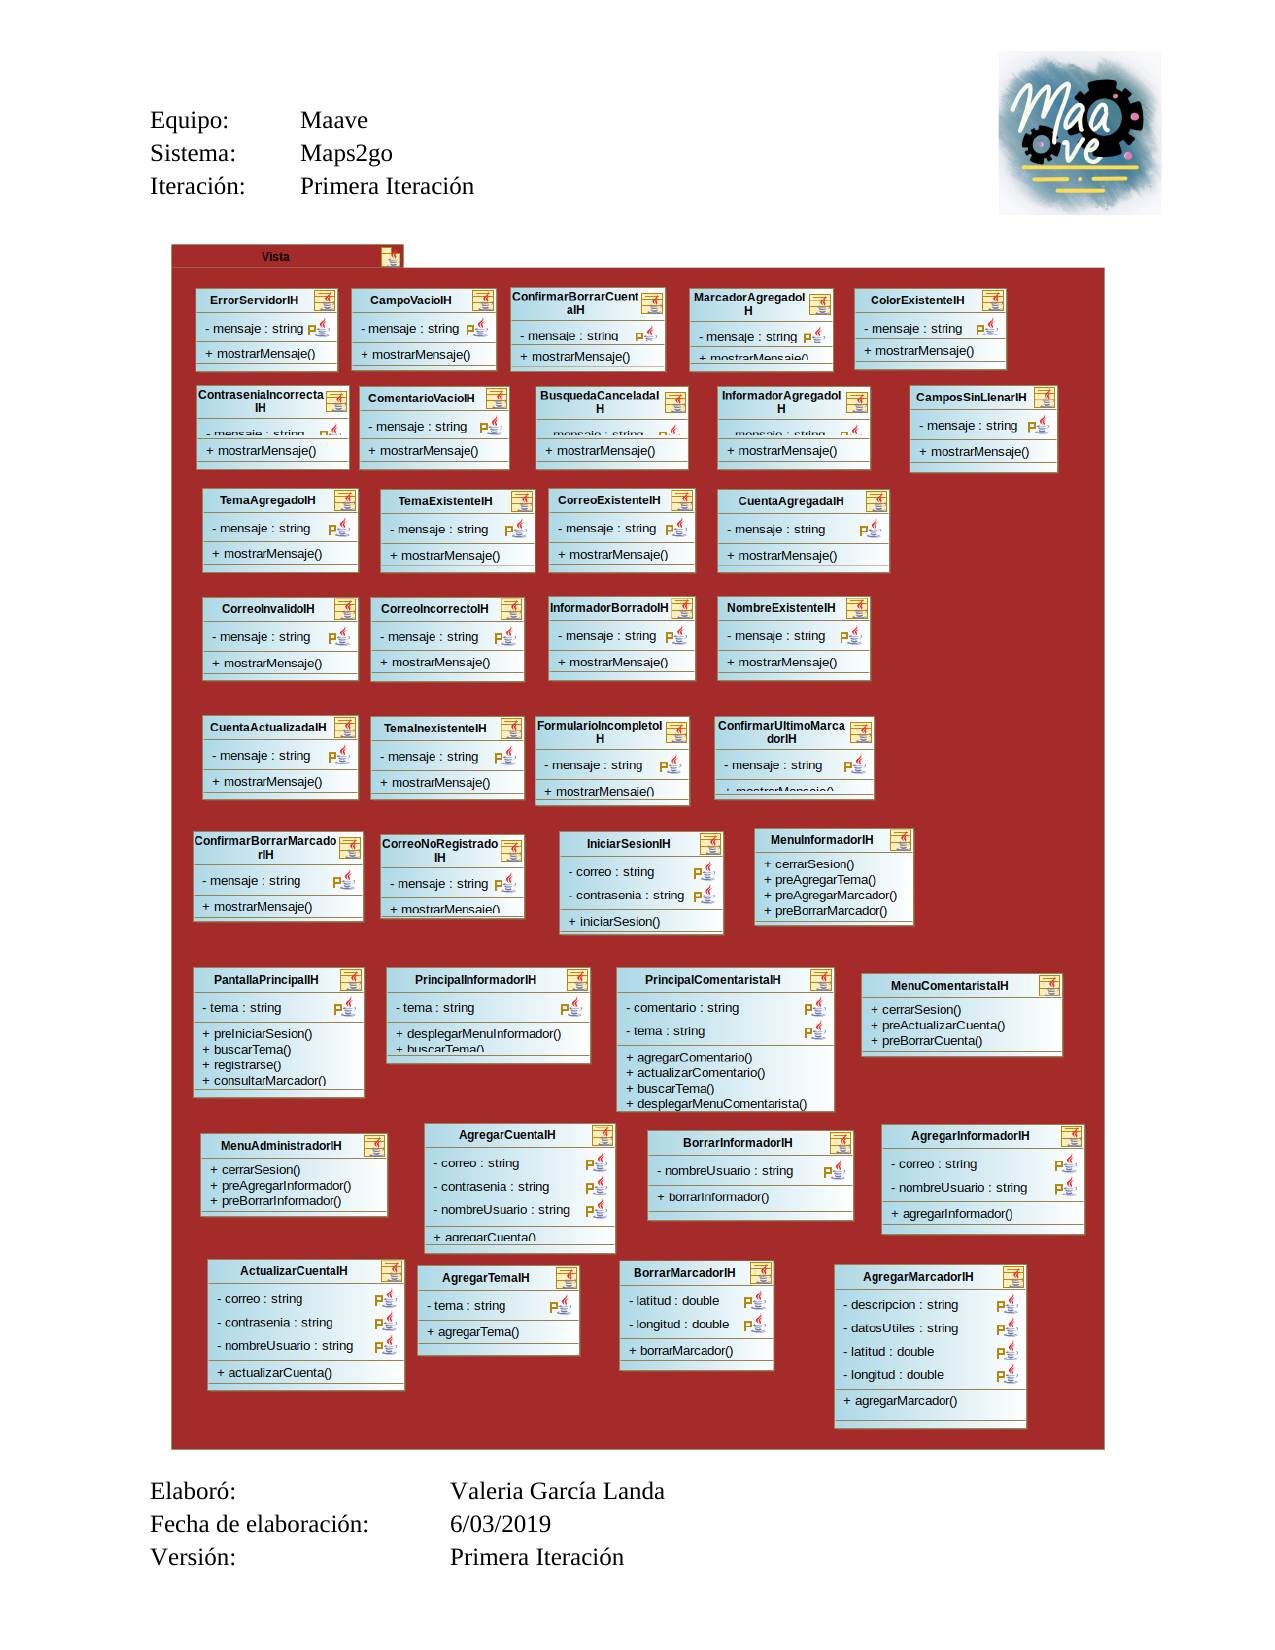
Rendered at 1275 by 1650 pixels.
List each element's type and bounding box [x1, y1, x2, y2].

picture [998, 51, 1162, 215]
picture [161, 234, 1114, 1459]
